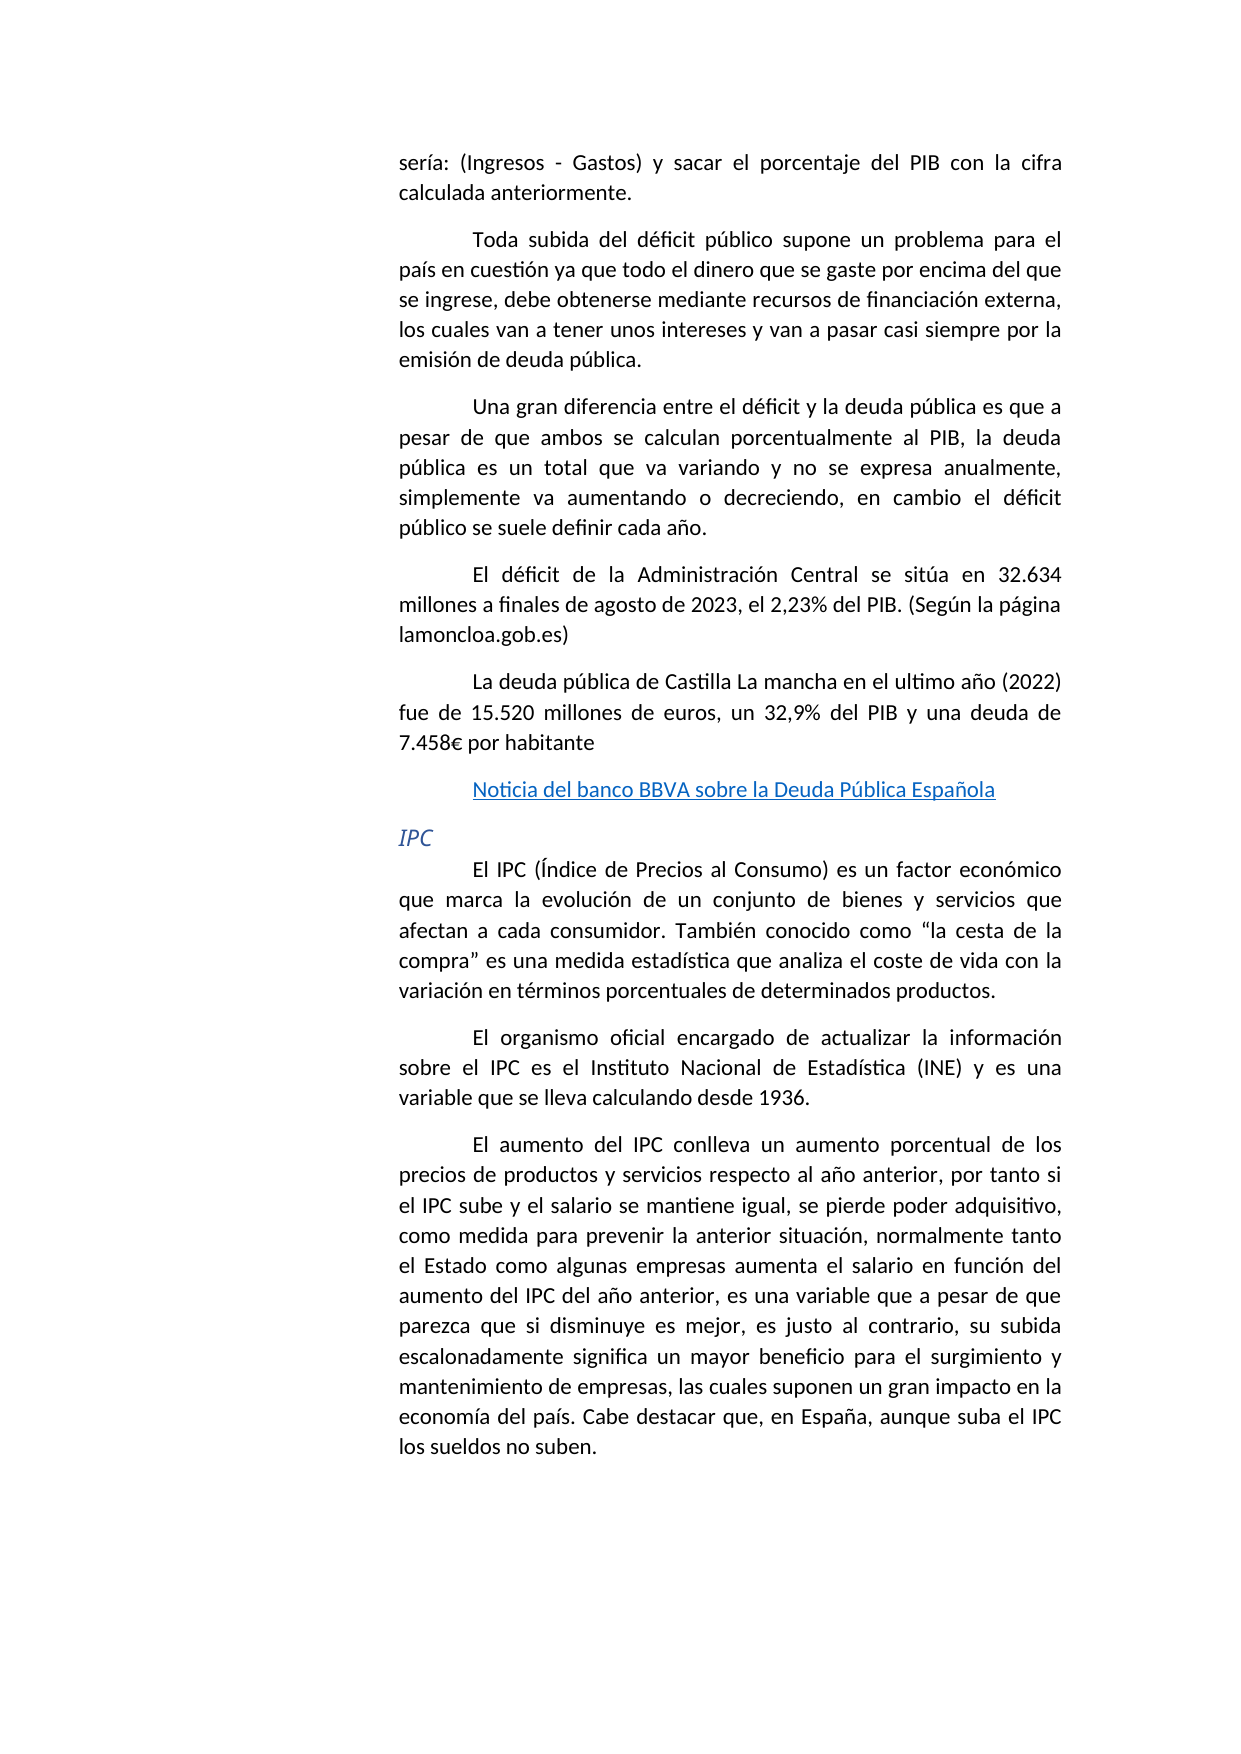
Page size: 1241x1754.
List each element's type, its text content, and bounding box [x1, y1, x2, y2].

text Una gran diferencia entre el déficit y la deuda pública es que a pesar de que ambos se calculan porcentualmente al PIB, la deuda pública es un total que va variando y no se expresa anualmente, simplemente va aumentando o decreciendo, en cambio el déficit público se suele definir cada año. [398, 392, 1063, 541]
text El aumento del IPC conlleva un aumento porcentual de los precios de productos y servicios respecto al año anterior, por tanto si el IPC sube y el salario se mantiene igual, se pierde poder adquisitivo, como medida para prevenir la anterior situación, normalmente tanto el Estado como algunas empresas aumenta el salario en función del aumento del IPC del año anterior, es una variable que a pesar de que parezca que si disminuye es mejor, es justo al contrario, su subida escalonadamente significa un mayor beneficio para el surgimiento y mantenimiento de empresas, las cuales suponen un gran impacto en la economía del país. Cabe destacar que, en España, aunque suba el IPC los sueldos no suben. [398, 1130, 1063, 1460]
text Toda subida del déficit público supone un problema para el país en cuestión ya que todo el dinero que se gaste por encima del que se ingrese, debe obtenerse mediante recursos de financiación externa, los cuales van a tener unos intereses y van a pasar casi siempre por la emisión de deuda pública. [398, 225, 1063, 373]
text El organismo oficial encargado de actualizar la información sobre el IPC es el Instituto Nacional de Estadística (INE) y es una variable que se lleva calculando desde 1936. [398, 1023, 1063, 1111]
text El déficit de la Administración Central se sitúa en 32.634 millones a finales de agosto de 2023, el 2,23% del PIB. (Según la página lamoncloa.gob.es) [398, 560, 1063, 648]
text Noticia del banco BBVA sobre la Deuda Pública Española [398, 775, 1063, 803]
text El IPC (Índice de Precios al Consumo) es un factor económico que marca la evolución de un conjunto de bienes y servicios que afectan a cada consumidor. También conocido como “la cesta de la compra” es una medida estadística que analiza el coste de vida con la variación en términos porcentuales de determinados productos. [398, 855, 1063, 1004]
text La deuda pública de Castilla La mancha en el ultimo año (2022) fue de 15.520 millones de euros, un 32,9% del PIB y una deuda de 7.458€ por habitante [398, 667, 1063, 756]
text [398, 148, 1063, 206]
subtitle IPC [398, 822, 1063, 853]
